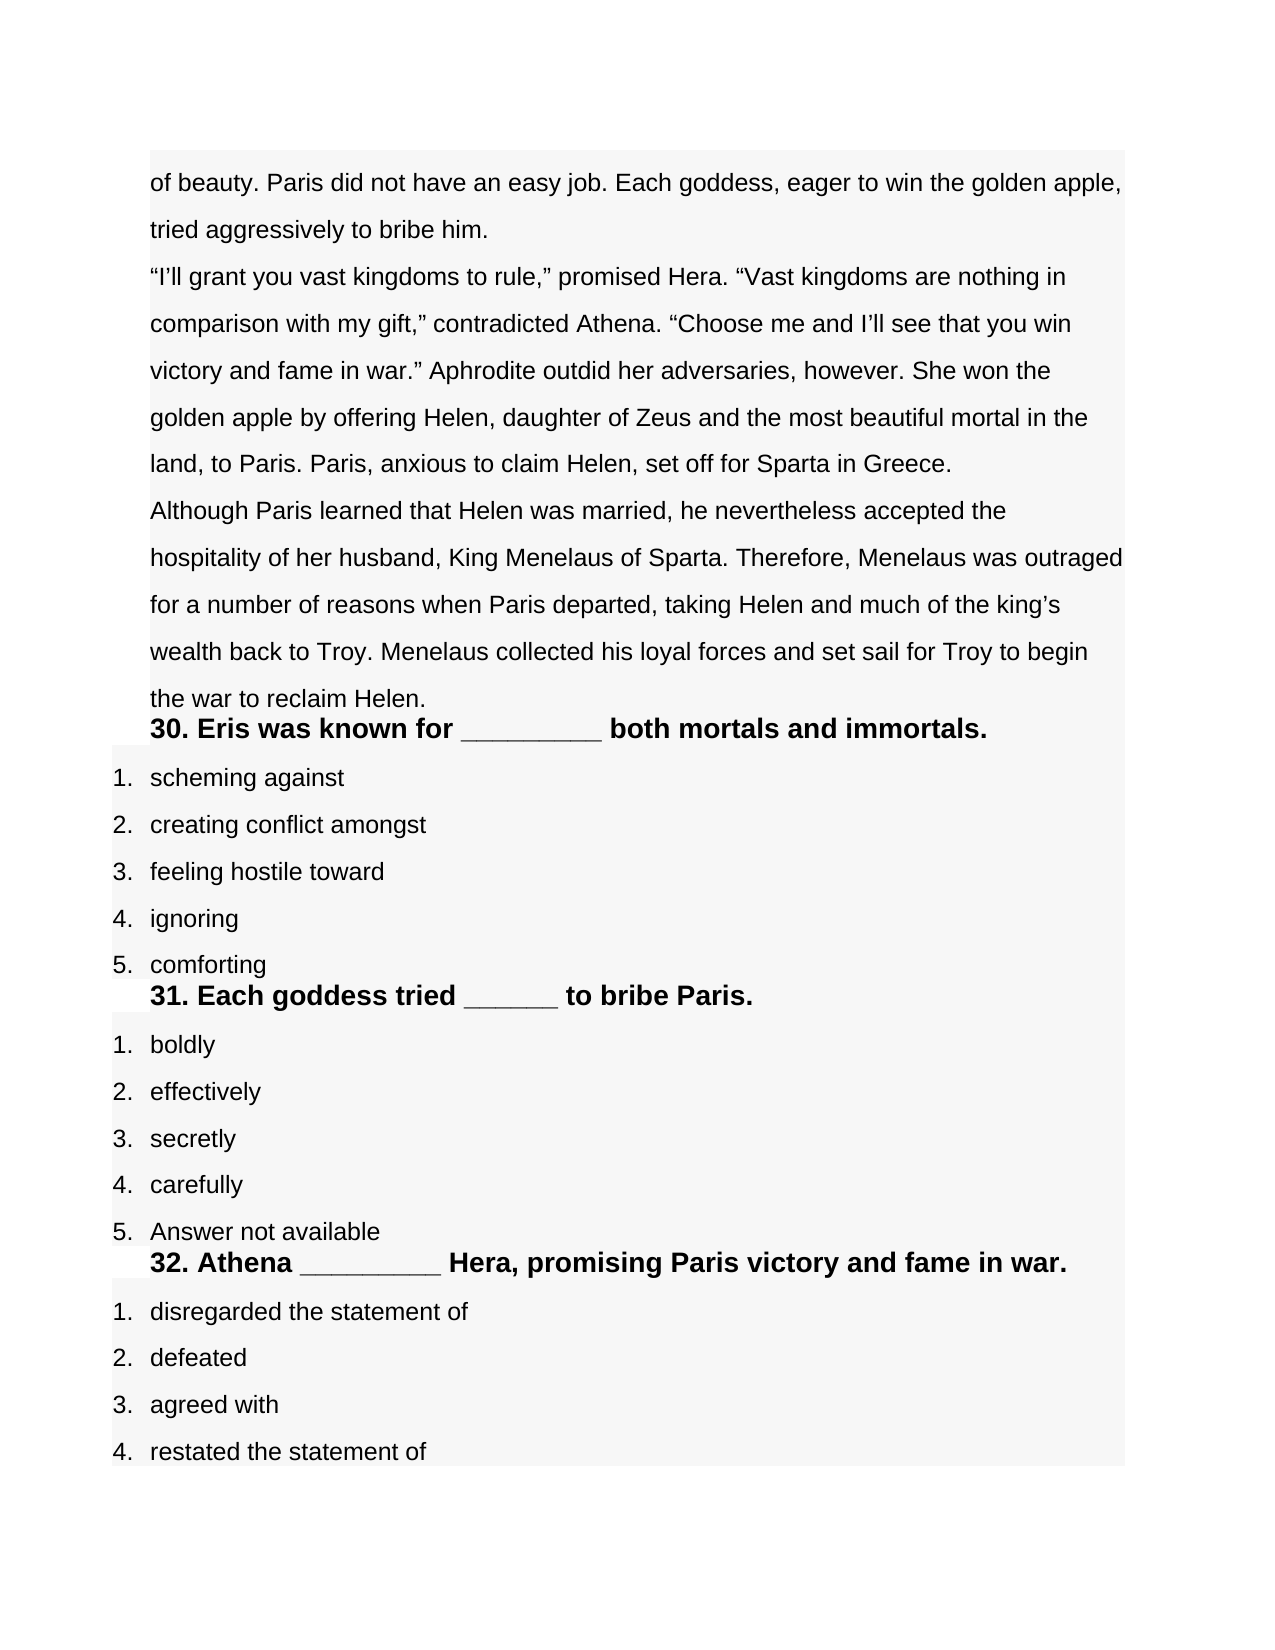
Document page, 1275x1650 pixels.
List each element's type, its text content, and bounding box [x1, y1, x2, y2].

list boldly [112, 1012, 1125, 1058]
list ignoring [112, 886, 1125, 932]
list feeling hostile toward [112, 839, 1125, 886]
list agreed with [112, 1372, 1125, 1419]
list defeated [112, 1325, 1125, 1372]
text Although Paris learned that Helen was married, he nevertheless accepted the hospitality of her husband, King Menelaus of Sparta. Therefore, Menelaus was outraged for a number of reasons when Paris departed, taking Helen and much of the king’s wealth back to Troy. Menelaus collected his loyal forces and set sail for Troy to begin the war to reclaim Helen. [150, 478, 1125, 712]
text 31. Each goddess tried ______ to bribe Paris. [150, 979, 1125, 1012]
list secretly [112, 1105, 1125, 1152]
list carefully [112, 1152, 1125, 1199]
list creating conflict amongst [112, 792, 1125, 839]
list effectively [112, 1058, 1125, 1105]
list restated the statement of [112, 1419, 1125, 1466]
list disregarded the statement of [112, 1278, 1125, 1325]
list Answer not available [112, 1199, 1125, 1246]
text 30. Eris was known for _________ both mortals and immortals. [150, 712, 1125, 745]
list scheming against [112, 745, 1125, 792]
text 32. Athena _________ Hera, promising Paris victory and fame in war. [150, 1246, 1125, 1278]
list comforting [112, 932, 1125, 979]
text “I’ll grant you vast kingdoms to rule,” promised Hera. “Vast kingdoms are nothing in comparison with my gift,” contradicted Athena. “Choose me and I’ll see that you win victory and fame in war.” Aphrodite outdid her adversaries, however. She won the golden apple by offering Helen, daughter of Zeus and the most beautiful mortal in the land, to Paris. Paris, anxious to claim Helen, set off for Sparta in Greece. [150, 244, 1125, 478]
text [150, 150, 1125, 244]
